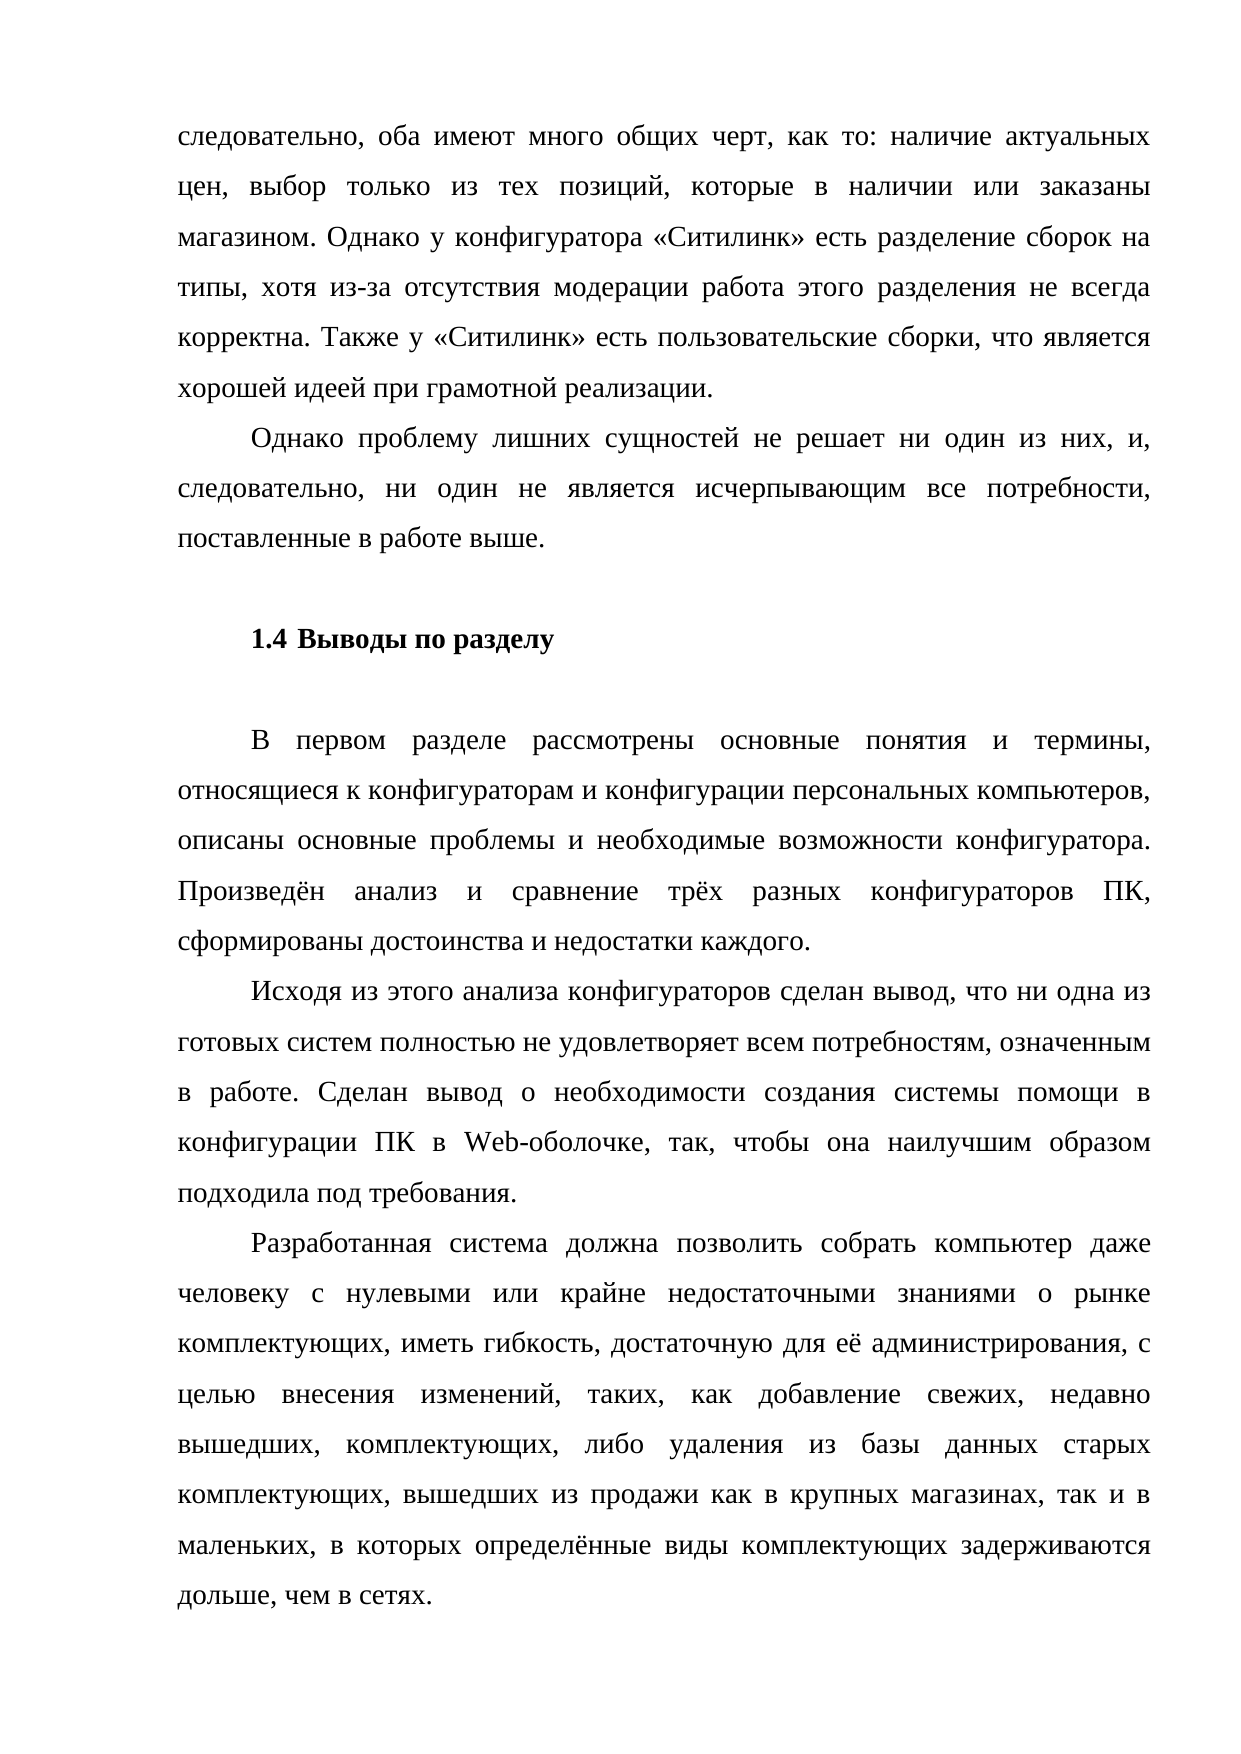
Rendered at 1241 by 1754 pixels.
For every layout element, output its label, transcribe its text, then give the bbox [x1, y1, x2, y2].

text Исходя из этого анализа конфигураторов сделан вывод, что ни одна из готовых систем полностью не удовлетворяет всем потребностям, означенным в работе. Сделан вывод о необходимости создания системы помощи в конфигурации ПК в Web-оболочке, так, чтобы она наилучшим образом подходила под требования. [177, 973, 1152, 1208]
text Разработанная система должна позволить собрать компьютер даже человеку с нулевыми или крайне недостаточными знаниями о рынке комплектующих, иметь гибкость, достаточную для её администрирования, с целью внесения изменений, таких, как добавление свежих, недавно вышедших, комплектующих, либо удаления из базы данных старых комплектующих, вышедших из продажи как в крупных магазинах, так и в маленьких, в которых определённые виды комплектующих задерживаются дольше, чем в сетях. [177, 1225, 1152, 1611]
list Выводы по разделу [251, 621, 1152, 655]
text В первом разделе рассмотрены основные понятия и термины, относящиеся к конфигураторам и конфигурации персональных компьютеров, описаны основные проблемы и необходимые возможности конфигуратора. Произведён анализ и сравнение трёх разных конфигураторов ПК, сформированы достоинства и недостатки каждого. [177, 722, 1152, 957]
text Однако проблему лишних сущностей не решает ни один из них, и, следовательно, ни один не является исчерпывающим все потребности, поставленные в работе выше. [177, 420, 1152, 554]
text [177, 118, 1152, 403]
